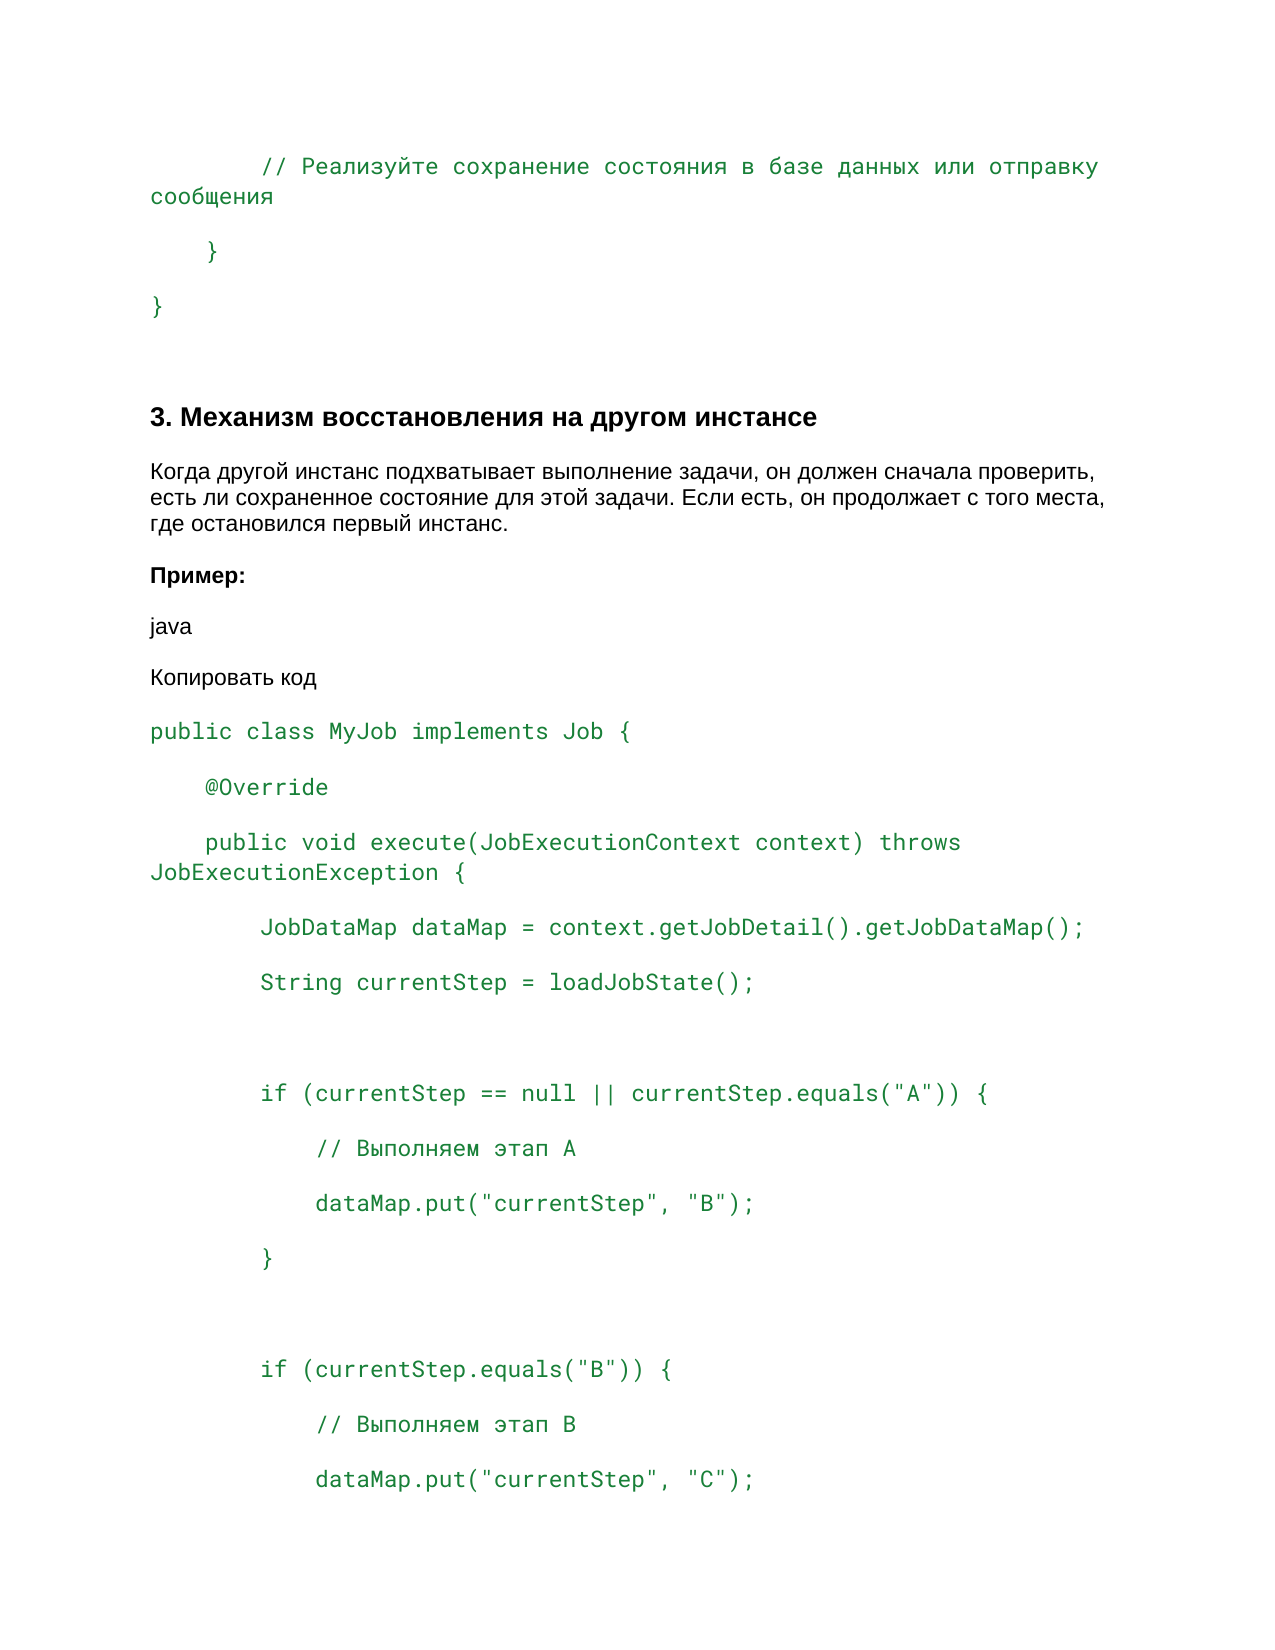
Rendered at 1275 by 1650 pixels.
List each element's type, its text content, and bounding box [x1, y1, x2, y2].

subtitle Пример: [150, 562, 1125, 588]
text public class MyJob implements Job { [150, 716, 1125, 746]
text // Реализуйте сохранение состояния в базе данных или отправку сообщения [150, 150, 1125, 210]
text // Выполняем этап B [150, 1408, 1125, 1439]
text } [150, 1243, 1125, 1273]
text JobDataMap dataMap = context.getJobDetail().getJobDataMap(); [150, 912, 1125, 942]
text } [150, 291, 1125, 321]
text if (currentStep.equals("B")) { [150, 1353, 1125, 1383]
subtitle 3. Механизм восстановления на другом инстансе [150, 401, 1125, 433]
text String currentStep = loadJobState(); [150, 967, 1125, 997]
text // Выполняем этап A [150, 1132, 1125, 1163]
text Копировать код [150, 664, 1125, 691]
text dataMap.put("currentStep", "C"); [150, 1464, 1125, 1494]
text java [150, 613, 1125, 639]
text if (currentStep == null || currentStep.equals("A")) { [150, 1077, 1125, 1107]
text dataMap.put("currentStep", "B"); [150, 1188, 1125, 1218]
text Когда другой инстанс подхватывает выполнение задачи, он должен сначала проверить, есть ли сохраненное состояние для этой задачи. Если есть, он продолжает с того места, где остановился первый инстанс. [150, 458, 1125, 537]
text @Override [150, 771, 1125, 801]
text public void execute(JobExecutionContext context) throws JobExecutionException { [150, 826, 1125, 887]
text } [150, 235, 1125, 266]
